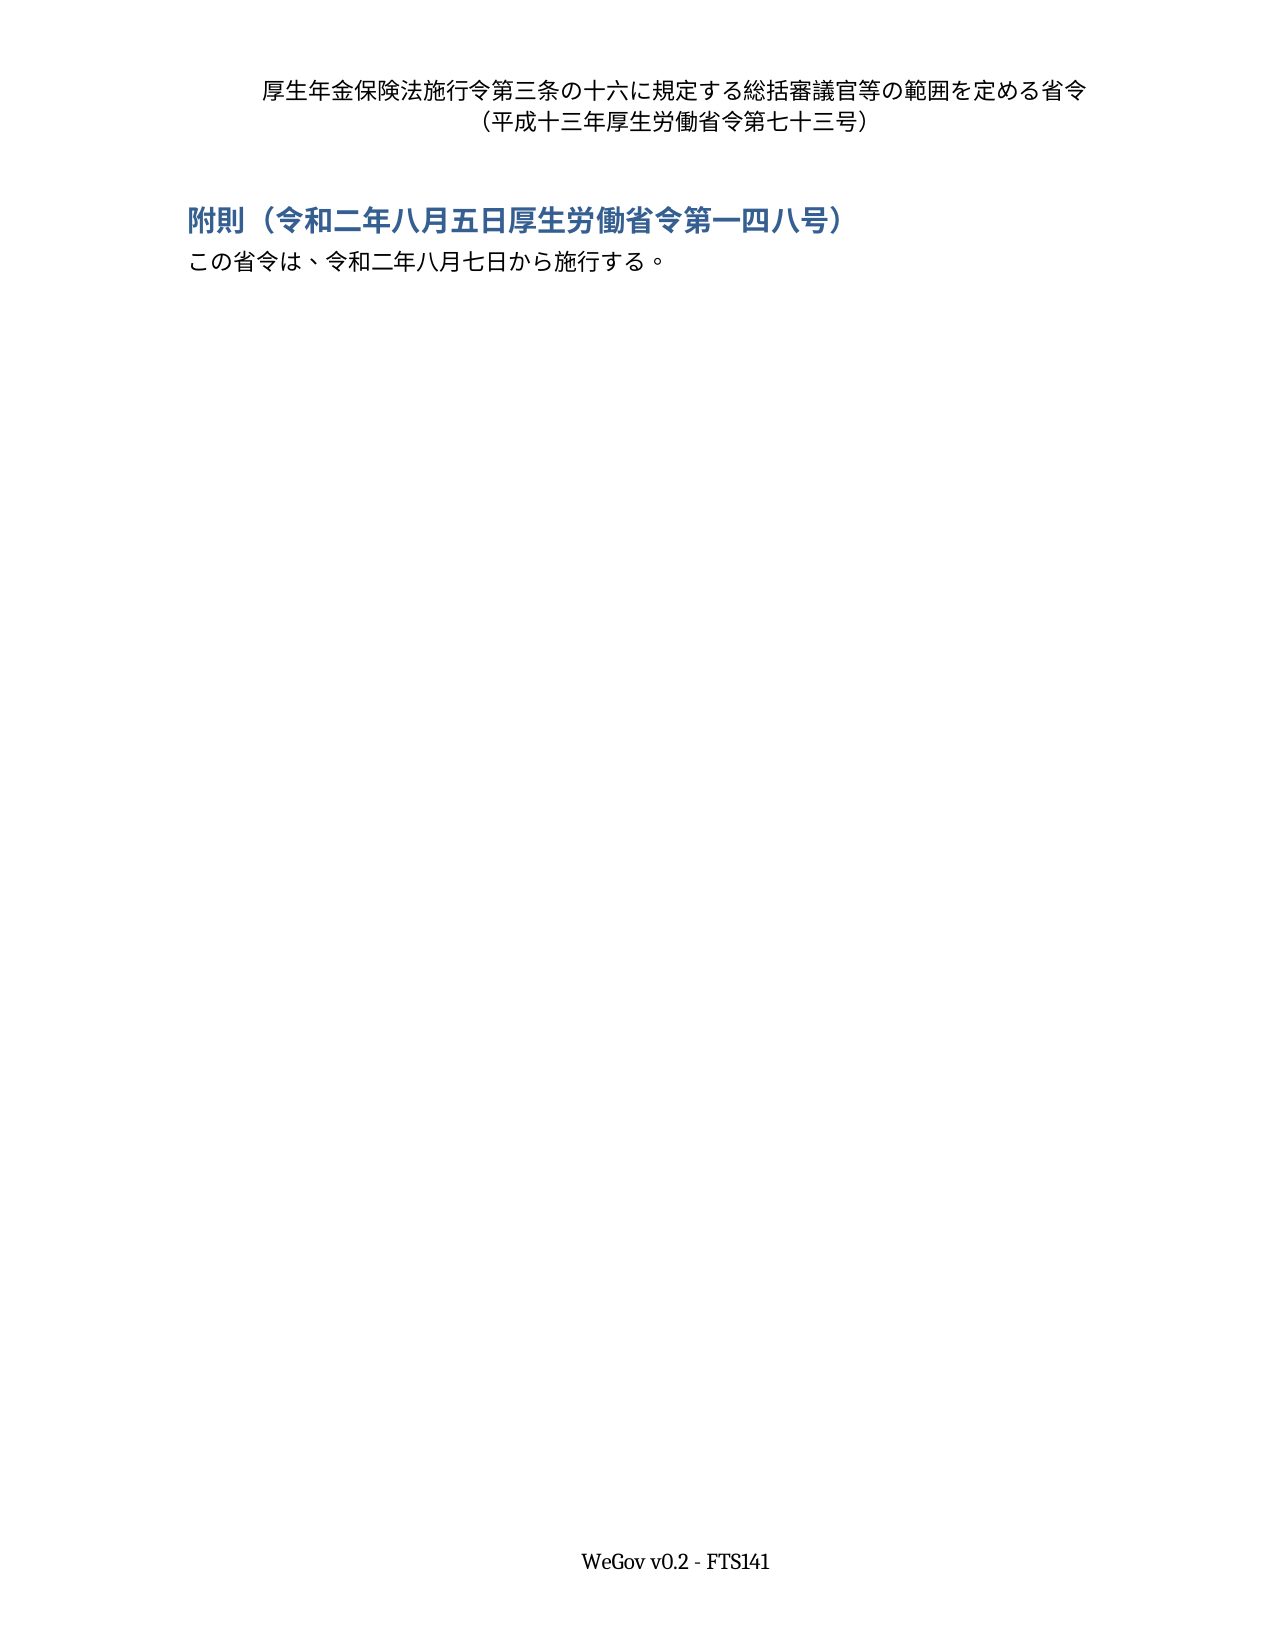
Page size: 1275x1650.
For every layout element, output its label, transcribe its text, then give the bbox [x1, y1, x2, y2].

subtitle 附則（令和二年八月五日厚生労働省令第一四八号） [187, 200, 1087, 240]
text この省令は、令和二年八月七日から施行する。 [187, 246, 1087, 277]
